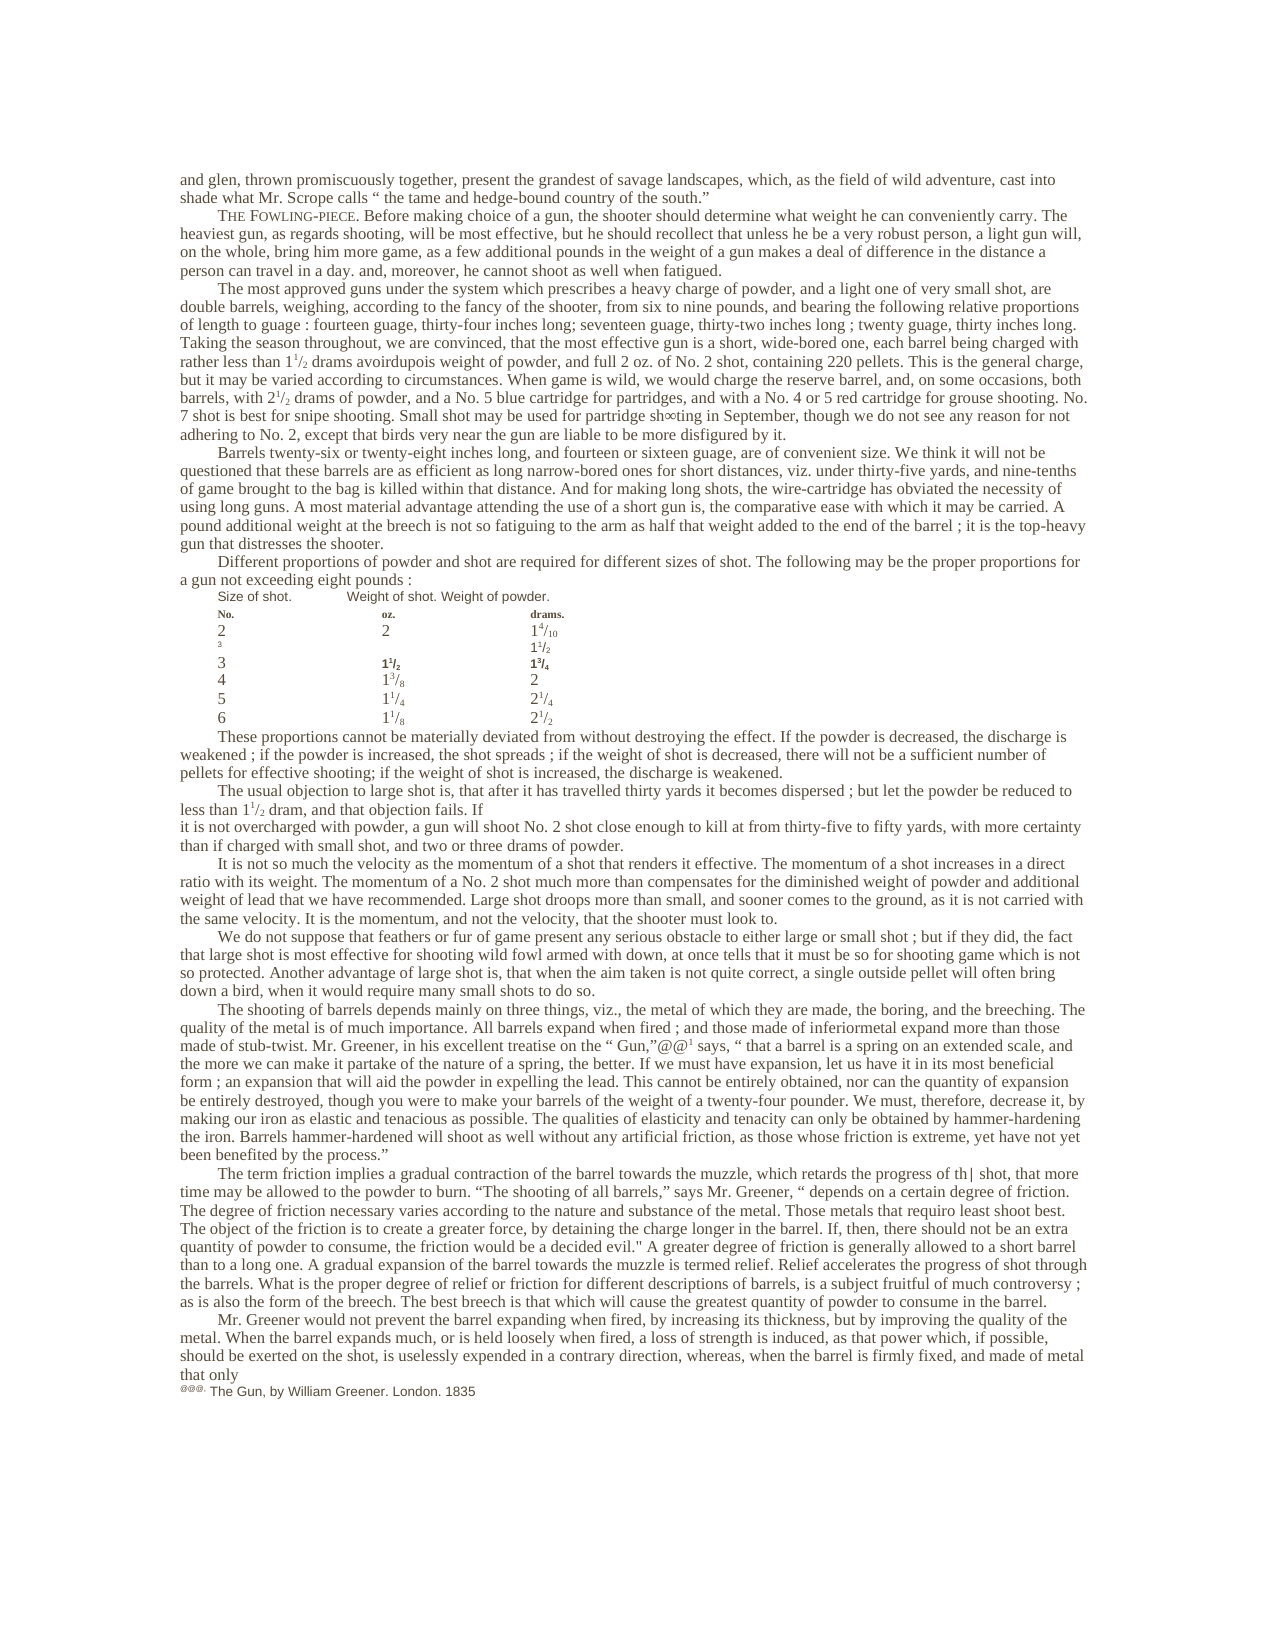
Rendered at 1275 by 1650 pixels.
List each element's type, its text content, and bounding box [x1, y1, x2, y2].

text No. oz. drams. [180, 607, 1088, 621]
text and glen, thrown promiscuously together, present the grandest of savage landscapes, which, as the field of wild adventure, cast into shade what Mr. Scrope calls “ the tame and hedge-bound country of the south.” [180, 170, 1088, 207]
text it is not overcharged with powder, a gun will shoot No. 2 shot close enough to kill at from thirty-five to fifty yards, with more certainty than if charged with small shot, and two or three drams of powder. [180, 818, 1088, 855]
text Size of shot. Weight of shot. Weight of powder. [180, 589, 1088, 605]
subtitle 13/8 2 [180, 672, 1088, 689]
text We do not suppose that feathers or fur of game present any serious obstacle to either large or small shot ; but if they did, the fact that large shot is most effective for shooting wild fowl armed with down, at once tells that it must be so for shooting game which is not so protected. Another advantage of large shot is, that when the aim taken is not quite correct, a single outside pellet will often bring down a bird, when it would require many small shots to do so. [180, 928, 1088, 1000]
text These proportions cannot be materially deviated from without destroying the effect. If the powder is decreased, the discharge is weakened ; if the powder is increased, the shot spreads ; if the weight of shot is decreased, there will not be a sufficient number of pellets for effective shooting; if the weight of shot is increased, the discharge is weakened. [180, 727, 1088, 782]
text The most approved guns under the system which prescribes a heavy charge of powder, and a light one of very small shot, are double barrels, weighing, according to the fancy of the shooter, from six to nine pounds, and bearing the following relative proportions of length to guage : fourteen guage, thirty-four inches long; seventeen guage, thirty-two inches long ; twenty guage, thirty inches long. Taking the season throughout, we are convinced, that the most effective gun is a short, wide-bored one, each barrel being charged with rather less than 11/2 drams avoirdupois weight of powder, and full 2 oz. of No. 2 shot, containing 220 pellets. This is the general charge, but it may be varied according to circumstances. When game is wild, we would charge the reserve barrel, and, on some occasions, both barrels, with 21/2 drams of powder, and a No. 5 blue cartridge for partridges, and with a No. 4 or 5 red cartridge for grouse shooting. No. 7 shot is best for snipe shooting. Small shot may be used for partridge sh∞ting in September, though we do not see any reason for not adhering to No. 2, except that birds very near the gun are liable to be more disfigured by it. [180, 279, 1088, 443]
list 2 14/10 [180, 621, 1088, 640]
text Barrels twenty-six or twenty-eight inches long, and fourteen or sixteen guage, are of convenient size. We think it will not be questioned that these barrels are as efficient as long narrow-bored ones for short distances, viz. under thirty-five yards, and nine-tenths of game brought to the bag is killed within that distance. And for making long shots, the wire-cartridge has obviated the necessity of using long guns. A most material advantage attending the use of a short gun is, the comparative ease with which it may be carried. A pound additional weight at the breech is not so fatiguing to the arm as half that weight added to the end of the barrel ; it is the top-heavy gun that distresses the shooter. [180, 443, 1088, 553]
text It is not so much the velocity as the momentum of a shot that renders it effective. The momentum of a shot increases in a direct ratio with its weight. The momentum of a No. 2 shot much more than compensates for the diminished weight of powder and additional weight of lead that we have recommended. Large shot droops more than small, and sooner comes to the ground, as it is not carried with the same velocity. It is the momentum, and not the velocity, that the shooter must look to. [180, 855, 1088, 928]
subtitle 11/8 21/2 [180, 708, 1088, 727]
text The usual objection to large shot is, that after it has travelled thirty yards it becomes dispersed ; but let the powder be reduced to less than 11/2 dram, and that objection fails. If [180, 782, 1088, 818]
text Τηε Fowling-piece. Before making choice of a gun, the shooter should determine what weight he can conveniently carry. The heaviest gun, as regards shooting, will be most effective, but he should recollect that unless he be a very robust person, a light gun will, on the whole, bring him more game, as a few additional pounds in the weight of a gun makes a deal of difference in the distance a person can travel in a day. and, moreover, he cannot shoot as well when fatigued. [180, 207, 1088, 279]
text The term friction implies a gradual contraction of the barrel towards the muzzle, which retards the progress of th∣ shot, that more time may be allowed to the powder to burn. “The shooting of all barrels,” says Mr. Greener, “ depends on a certain degree of friction. The degree of friction necessary varies according to the nature and substance of the metal. Those metals that requiro least shoot best. The object of the friction is to create a greater force, by detaining the charge longer in the barrel. If, then, there should not be an extra quantity of powder to consume, the friction would be a decided evil." A greater degree of friction is generally allowed to a short barrel than to a long one. A gradual expansion of the barrel towards the muzzle is termed relief. Relief accelerates the progress of shot through the barrels. What is the proper degree of relief or friction for different descriptions of barrels, is a subject fruitful of much controversy ; as is also the form of the breech. The best breech is that which will cause the greatest quantity of powder to consume in the barrel. [180, 1164, 1088, 1311]
text Mr. Greener would not prevent the barrel expanding when fired, by increasing its thickness, but by improving the quality of the metal. When the barrel expands much, or is held loosely when fired, a loss of strength is induced, as that power which, if possible, should be exerted on the shot, is uselessly expended in a contrary direction, whereas, when the barrel is firmly fixed, and made of metal that only [180, 1311, 1088, 1384]
text @@@, The Gun, by William Greener. London. 1835 [180, 1384, 1088, 1399]
subtitle 3 11/2 [180, 640, 1088, 655]
subtitle 11/2 13/4 [180, 655, 1088, 672]
subtitle 11/4 21/4 [180, 689, 1088, 708]
text Different proportions of powder and shot are required for different sizes of shot. The following may be the proper proportions for a gun not exceeding eight pounds : [180, 553, 1088, 589]
text The shooting of barrels depends mainly on three things, viz., the metal of which they are made, the boring, and the breeching. The quality of the metal is of much importance. All barrels expand when fired ; and those made of inferiormetal expand more than those made of stub-twist. Mr. Greener, in his excellent treatise on the “ Gun,”@@1 says, “ that a barrel is a spring on an extended scale, and the more we can make it partake of the nature of a spring, the better. If we must have expansion, let us have it in its most beneficial form ; an expansion that will aid the powder in expelling the lead. This cannot be entirely obtained, nor can the quantity of expansion be entirely destroyed, though you were to make your barrels of the weight of a twenty-four pounder. We must, therefore, decrease it, by making our iron as elastic and tenacious as possible. The qualities of elasticity and tenacity can only be obtained by hammer-hardening the iron. Barrels hammer-hardened will shoot as well without any artificial friction, as those whose friction is extreme, yet have not yet been benefited by the process.” [180, 1000, 1088, 1164]
